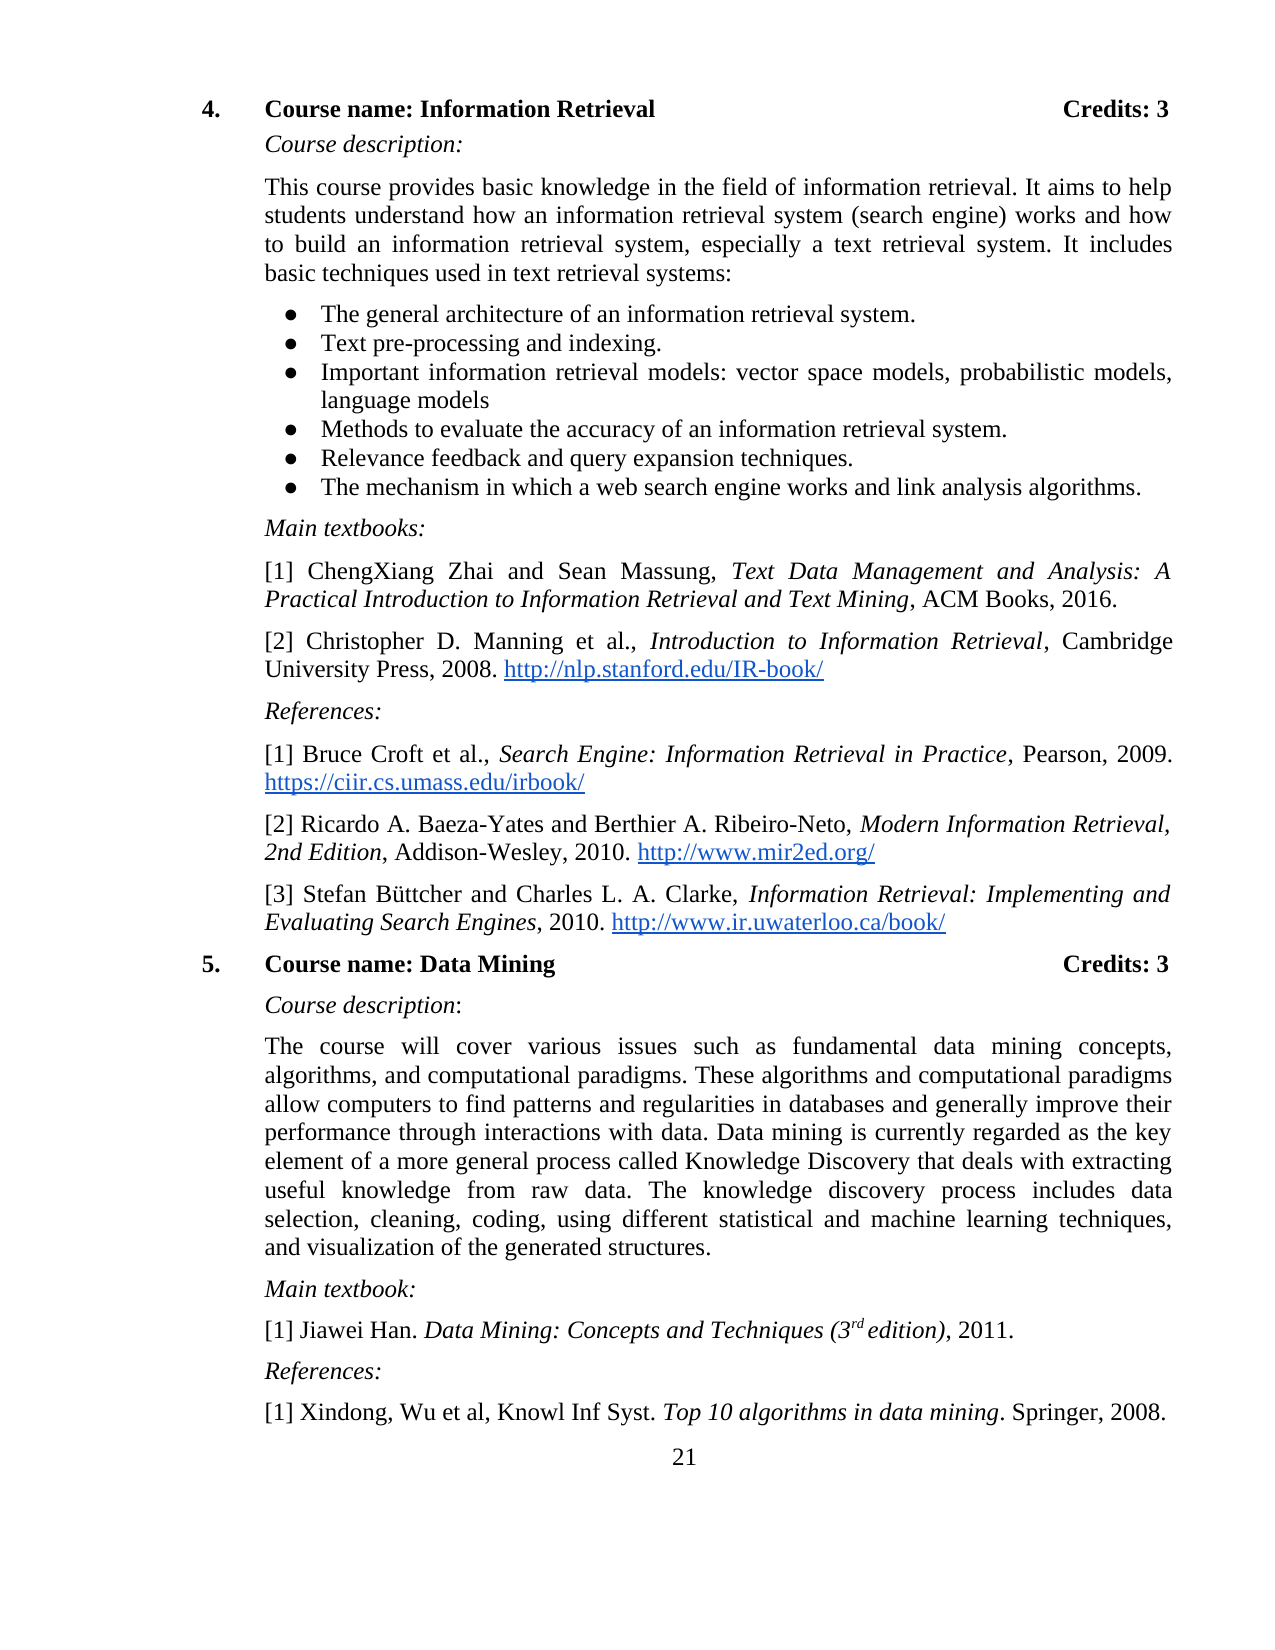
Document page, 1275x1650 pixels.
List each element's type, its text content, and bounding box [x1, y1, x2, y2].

table_cell [188, 949, 253, 1432]
table_cell Course name: Information Retrieval Credits: 3 Course description: This course provides basic knowledge in the field of information retrieval. It aims to help students understand how an information retrieval system (search engine) works and how to build an information retrieval system, especially a text retrieval system. It includes basic techniques used in text retrieval systems: The general architecture of an information retrieval system. Text pre-processing and indexing. Important information retrieval models: vector space models, probabilistic models, language models Methods to evaluate the accuracy of an information retrieval system. Relevance feedback and query expansion techniques. The mechanism in which a web search engine works and link analysis algorithms. Main textbooks: [1] ChengXiang Zhai and Sean Massung, Text Data Management and Analysis: A Practical Introduction to Information Retrieval and Text Mining, ACM Books, 2016. [2] Christopher D. Manning et al., Introduction to Information Retrieval, Cambridge University Press, 2008. http://nlp.stanford.edu/IR-book/ References: [1] Bruce Croft et al., Search Engine: Information Retrieval in Practice, Pearson, 2009. https://ciir.cs.umass.edu/irbook/ [2] Ricardo A. Baeza-Yates and Berthier A. Ribeiro-Neto, Modern Information Retrieval, 2nd Edition, Addison-Wesley, 2010. http://www.mir2ed.org/ [3] Stefan Büttcher and Charles L. A. Clarke, Information Retrieval: Implementing and Evaluating Search Engines, 2010. http://www.ir.uwaterloo.ca/book/ [253, 94, 1184, 949]
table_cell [253, 949, 1184, 1432]
table_cell [188, 94, 253, 949]
